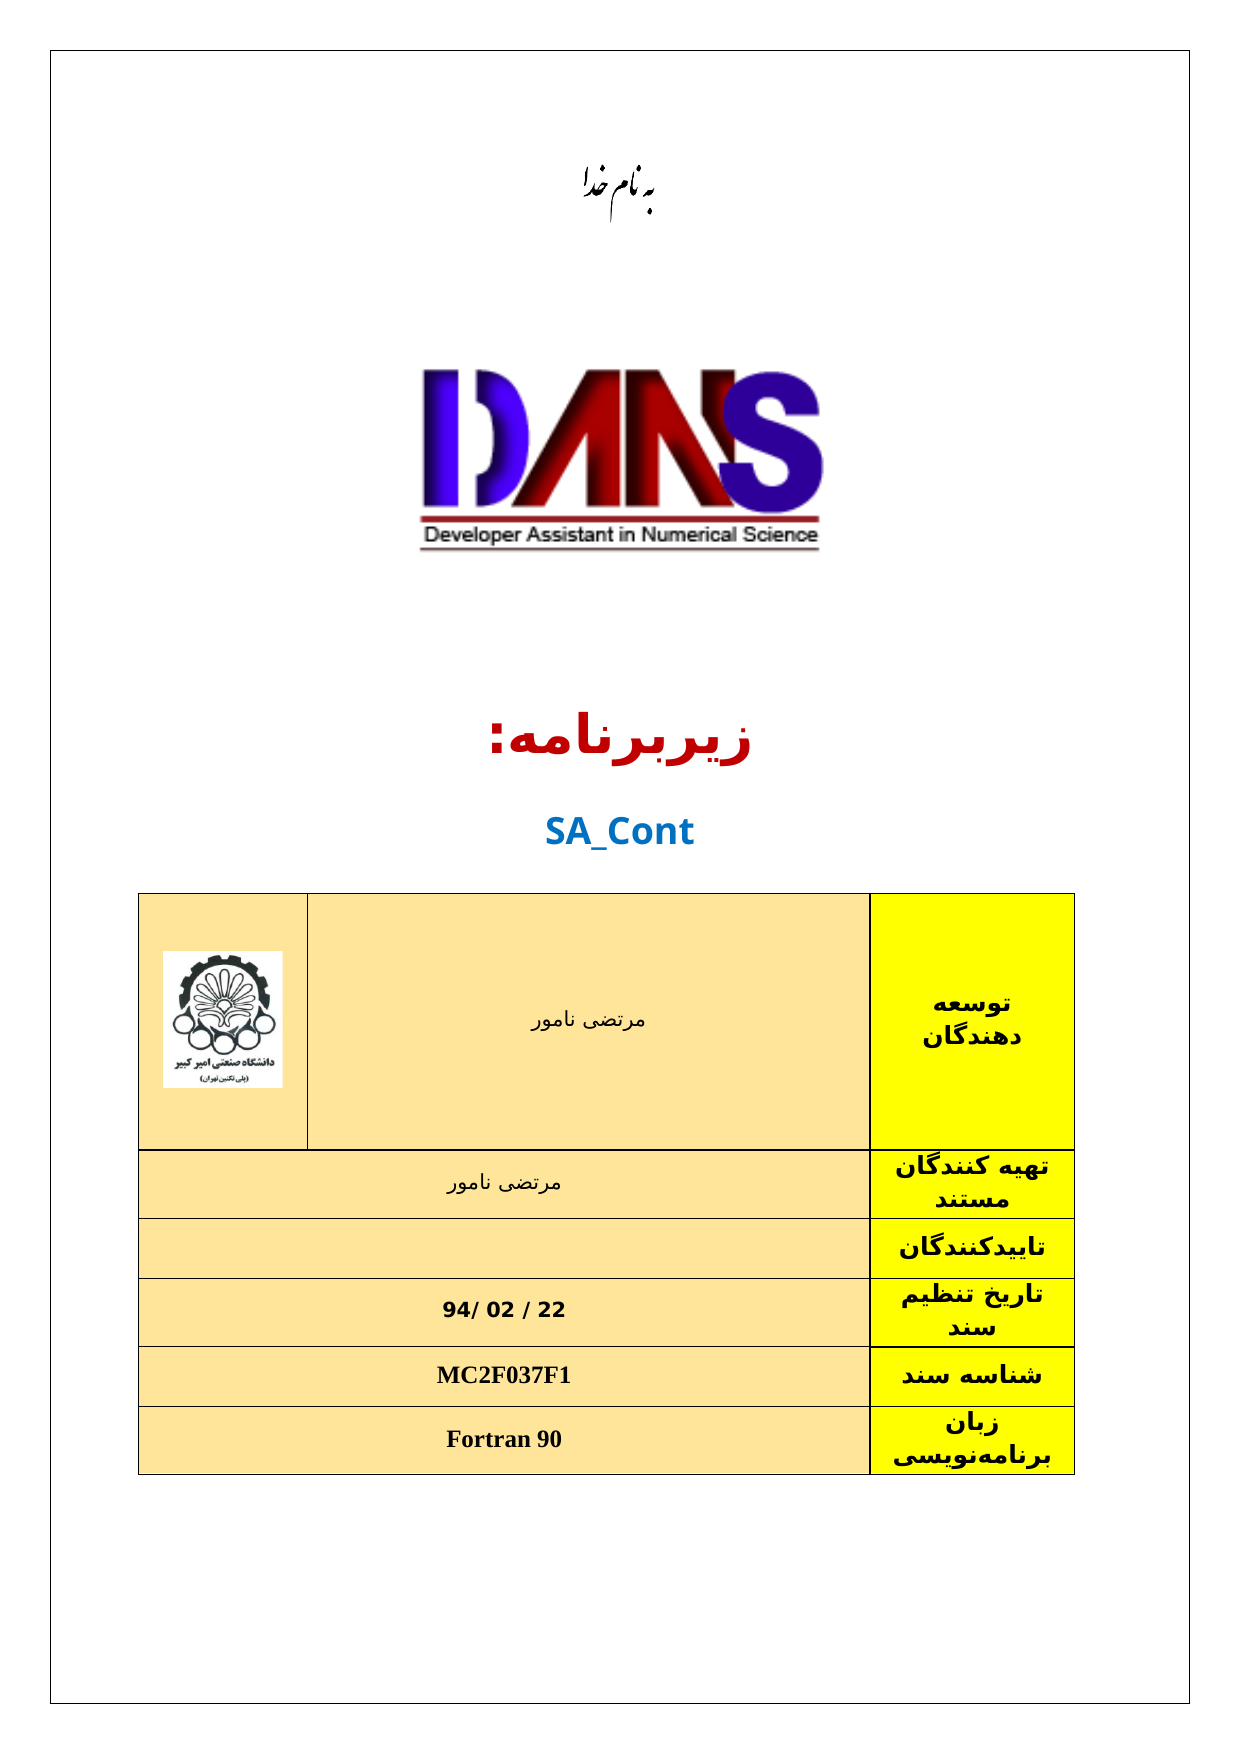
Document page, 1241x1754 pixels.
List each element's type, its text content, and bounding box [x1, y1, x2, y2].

table_cell Fortran 90 [139, 1407, 869, 1473]
picture [399, 356, 841, 572]
table_cell تاریخ تنظیم سند [871, 1279, 1074, 1346]
table_cell 22 / 02 /94 [139, 1279, 869, 1346]
table_header مرتضی نامور [308, 894, 869, 1149]
text زیربرنامه: [150, 703, 1090, 766]
table_cell زبان برنامه‌نویسی [871, 1407, 1074, 1473]
table_cell [139, 1219, 869, 1278]
table_cell MC2F037F1 [139, 1347, 869, 1406]
picture [163, 951, 283, 1088]
table_header توسعه دهندگان [871, 894, 1074, 1149]
table_header [139, 894, 307, 1149]
table_cell شناسه سند [871, 1348, 1074, 1406]
text SA_Cont [150, 805, 1090, 856]
table_cell تاییدکنندگان [871, 1219, 1074, 1278]
picture [573, 150, 667, 226]
table_cell تهیه کنندگان مستند [871, 1151, 1074, 1218]
table_cell مرتضی نامور [139, 1151, 869, 1218]
